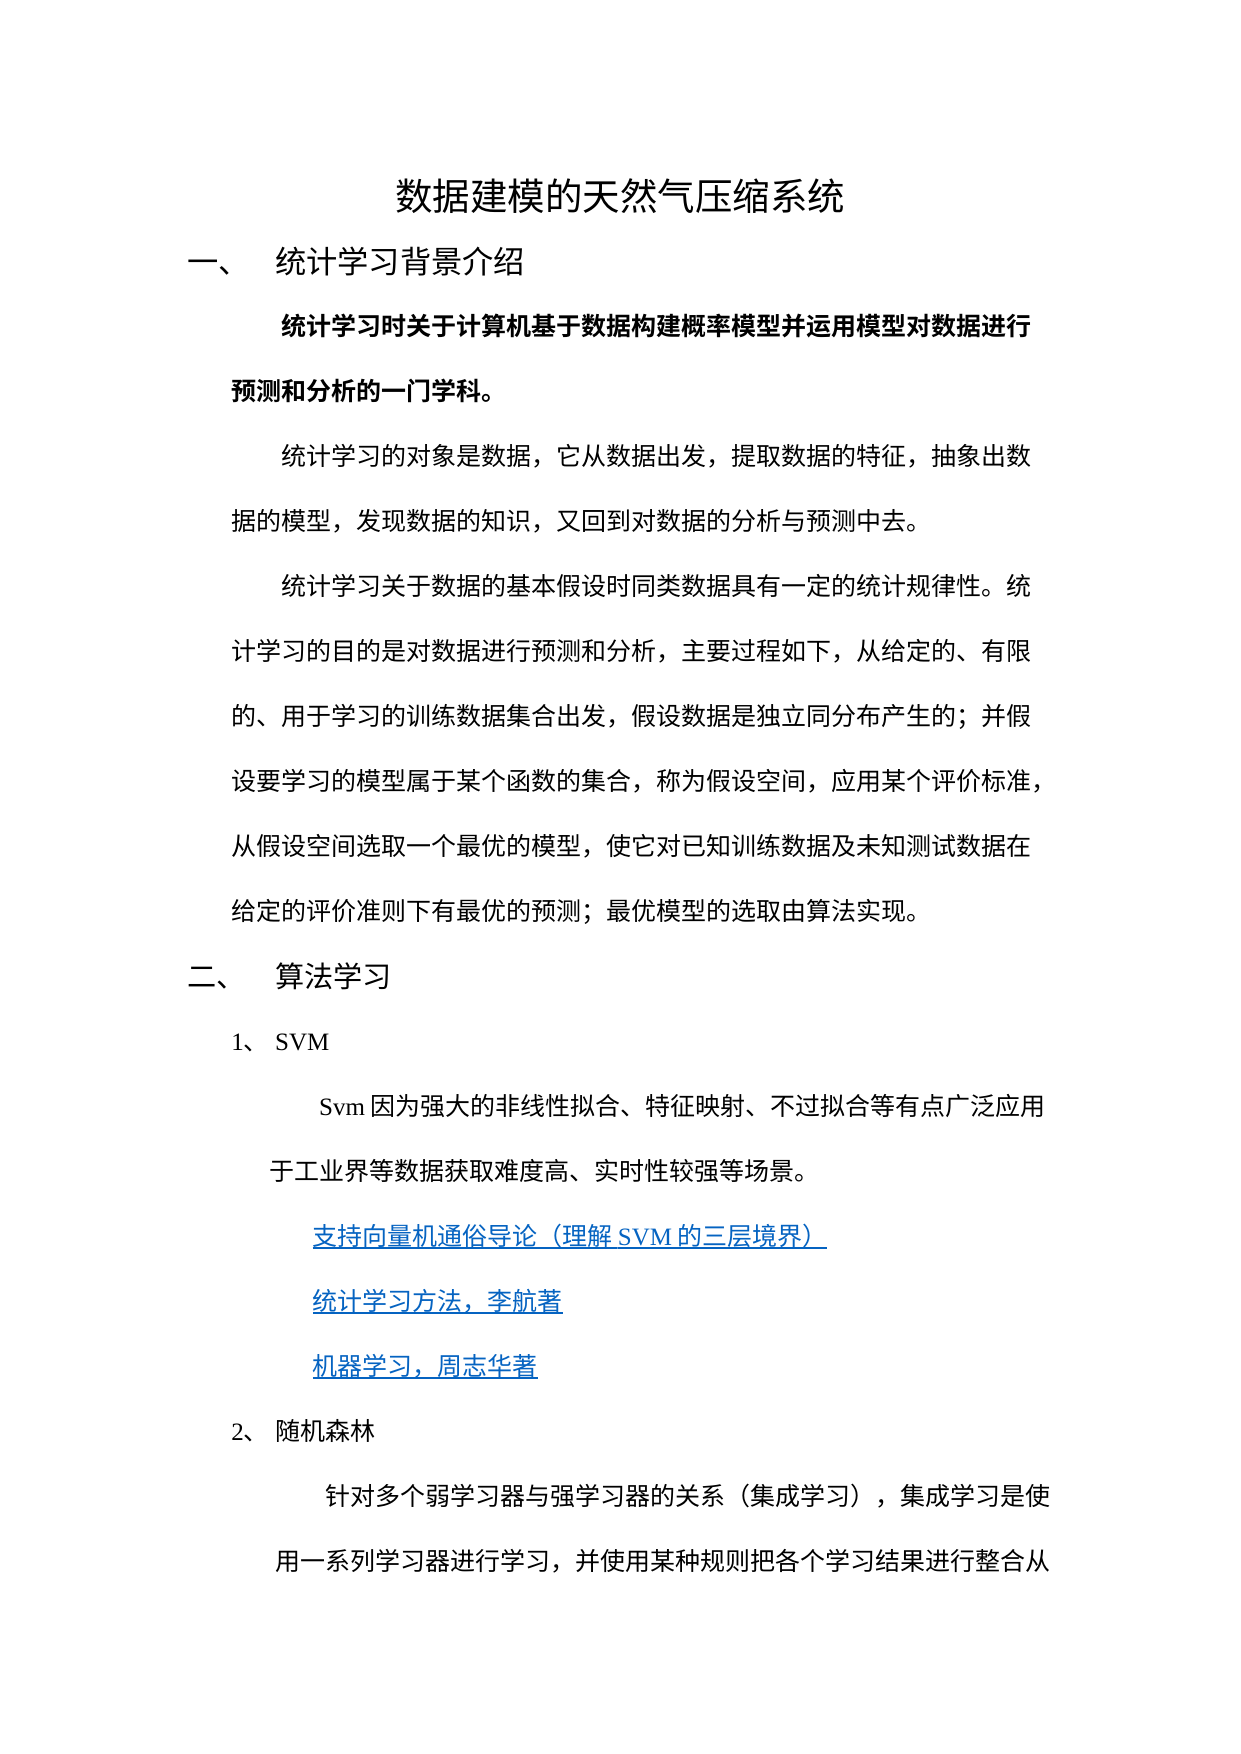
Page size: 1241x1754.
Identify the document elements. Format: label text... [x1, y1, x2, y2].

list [275, 1462, 1053, 1592]
list SVM [231, 1007, 1053, 1072]
list 统计学习背景介绍 [187, 227, 1053, 292]
list 统计学习时关于计算机基于数据构建概率模型并运用模型对数据进行预测和分析的一门学科。 [231, 292, 1053, 422]
list Svm因为强大的非线性拟合、特征映射、不过拟合等有点广泛应用于工业界等数据获取难度高、实时性较强等场景。 [269, 1072, 1053, 1202]
list 机器学习，周志华著 [269, 1332, 1053, 1397]
list 统计学习的对象是数据，它从数据出发，提取数据的特征，抽象出数据的模型，发现数据的知识，又回到对数据的分析与预测中去。 [231, 422, 1053, 552]
list 统计学习关于数据的基本假设时同类数据具有一定的统计规律性。统计学习的目的是对数据进行预测和分析，主要过程如下，从给定的、有限的、用于学习的训练数据集合出发，假设数据是独立同分布产生的；并假设要学习的模型属于某个函数的集合，称为假设空间，应用某个评价标准，从假设空间选取一个最优的模型，使它对已知训练数据及未知测试数据在给定的评价准则下有最优的预测；最优模型的选取由算法实现。 [231, 552, 1053, 942]
list 统计学习方法，李航著 [269, 1267, 1053, 1332]
list 算法学习 [187, 942, 1053, 1007]
text 数据建模的天然气压缩系统 [187, 162, 1053, 227]
list 支持向量机通俗导论（理解SVM的三层境界） [269, 1202, 1053, 1267]
list 随机森林 [231, 1397, 1053, 1462]
